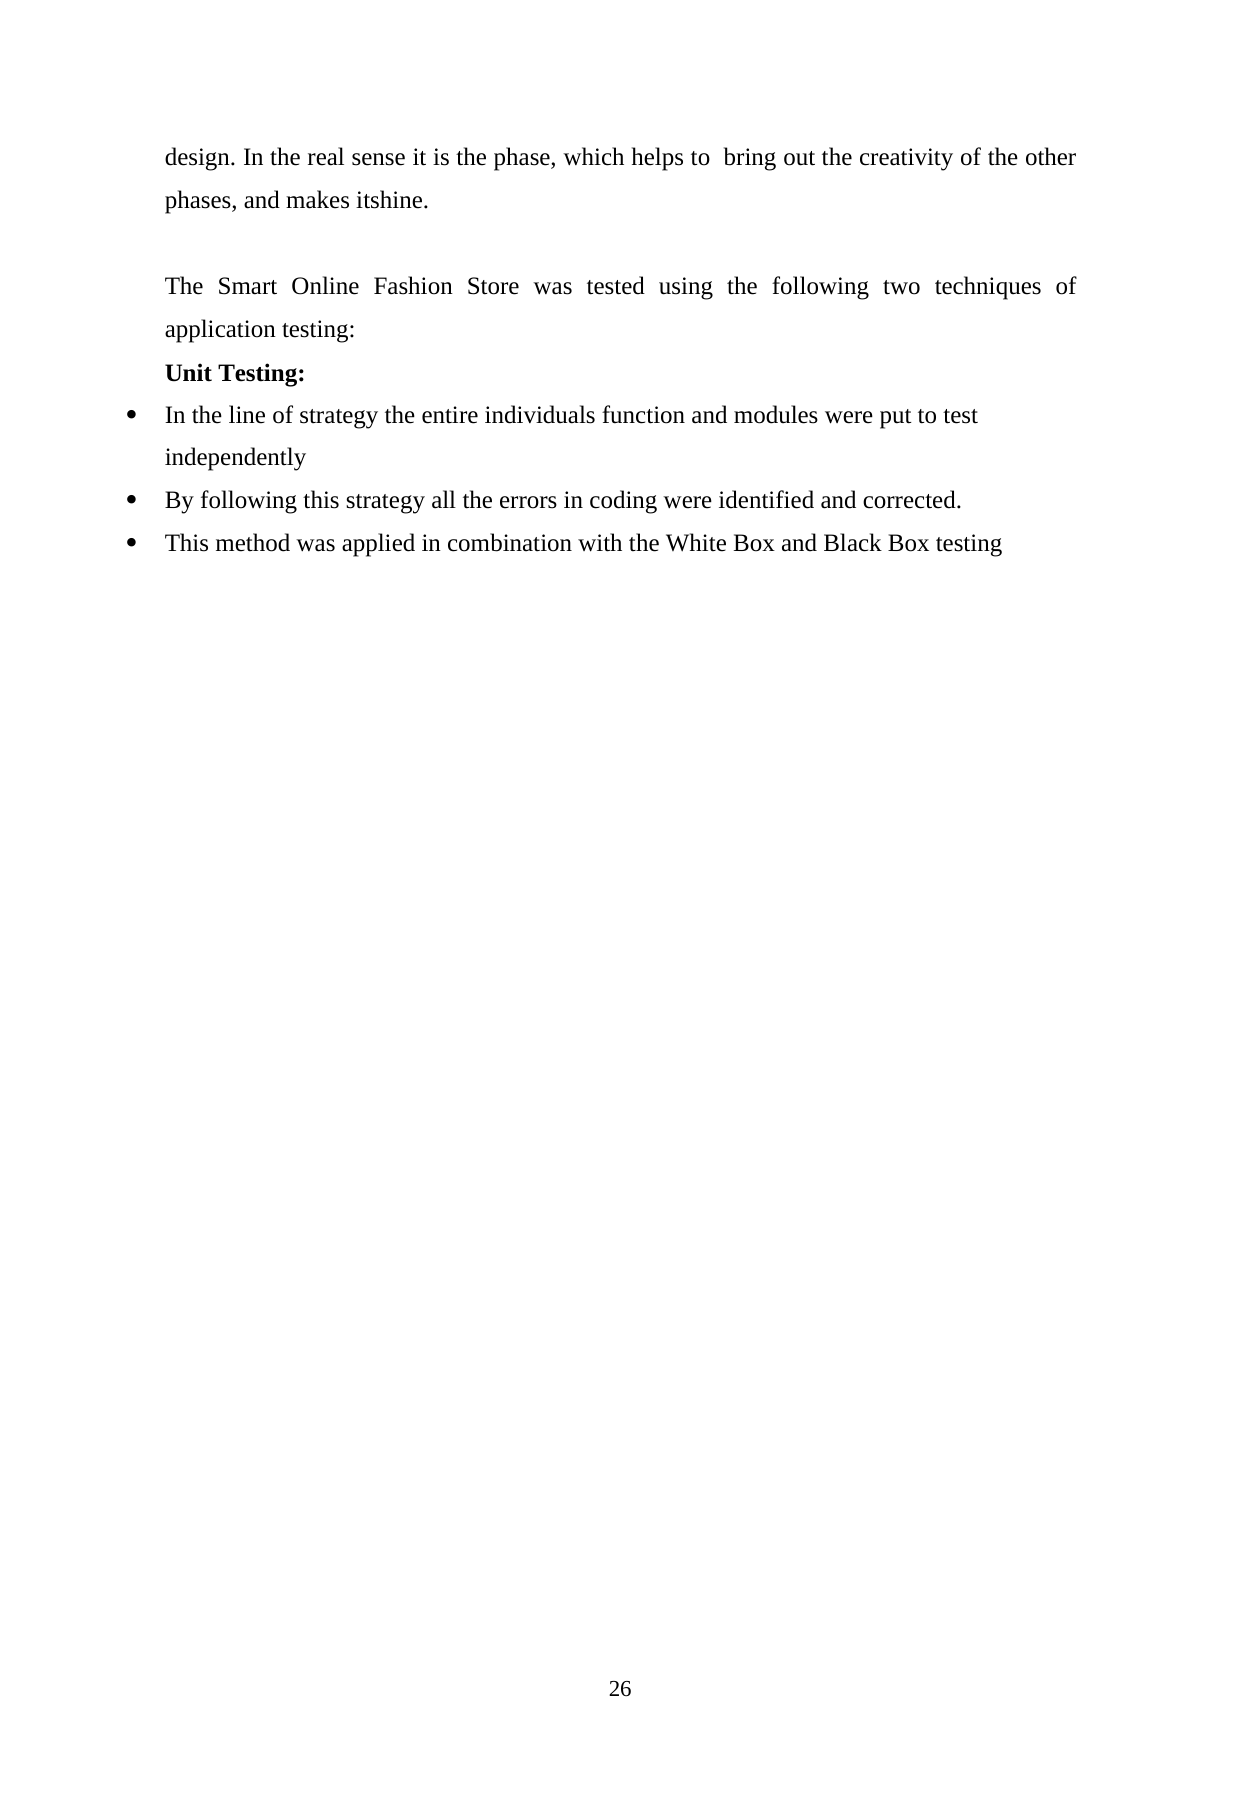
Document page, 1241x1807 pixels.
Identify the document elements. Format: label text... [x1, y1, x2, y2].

list In the line of strategy the entire individuals function and modules were put to test independently [127, 401, 1078, 471]
subtitle Unit Testing: [164, 358, 1078, 387]
text The Smart Online Fashion Store was tested using the following two techniques of application testing: [164, 271, 1078, 343]
list This method was applied in combination with the White Box and Black Box testing [127, 528, 1078, 557]
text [164, 142, 1078, 213]
list By following this strategy all the errors in coding were identified and corrected. [127, 485, 1078, 514]
